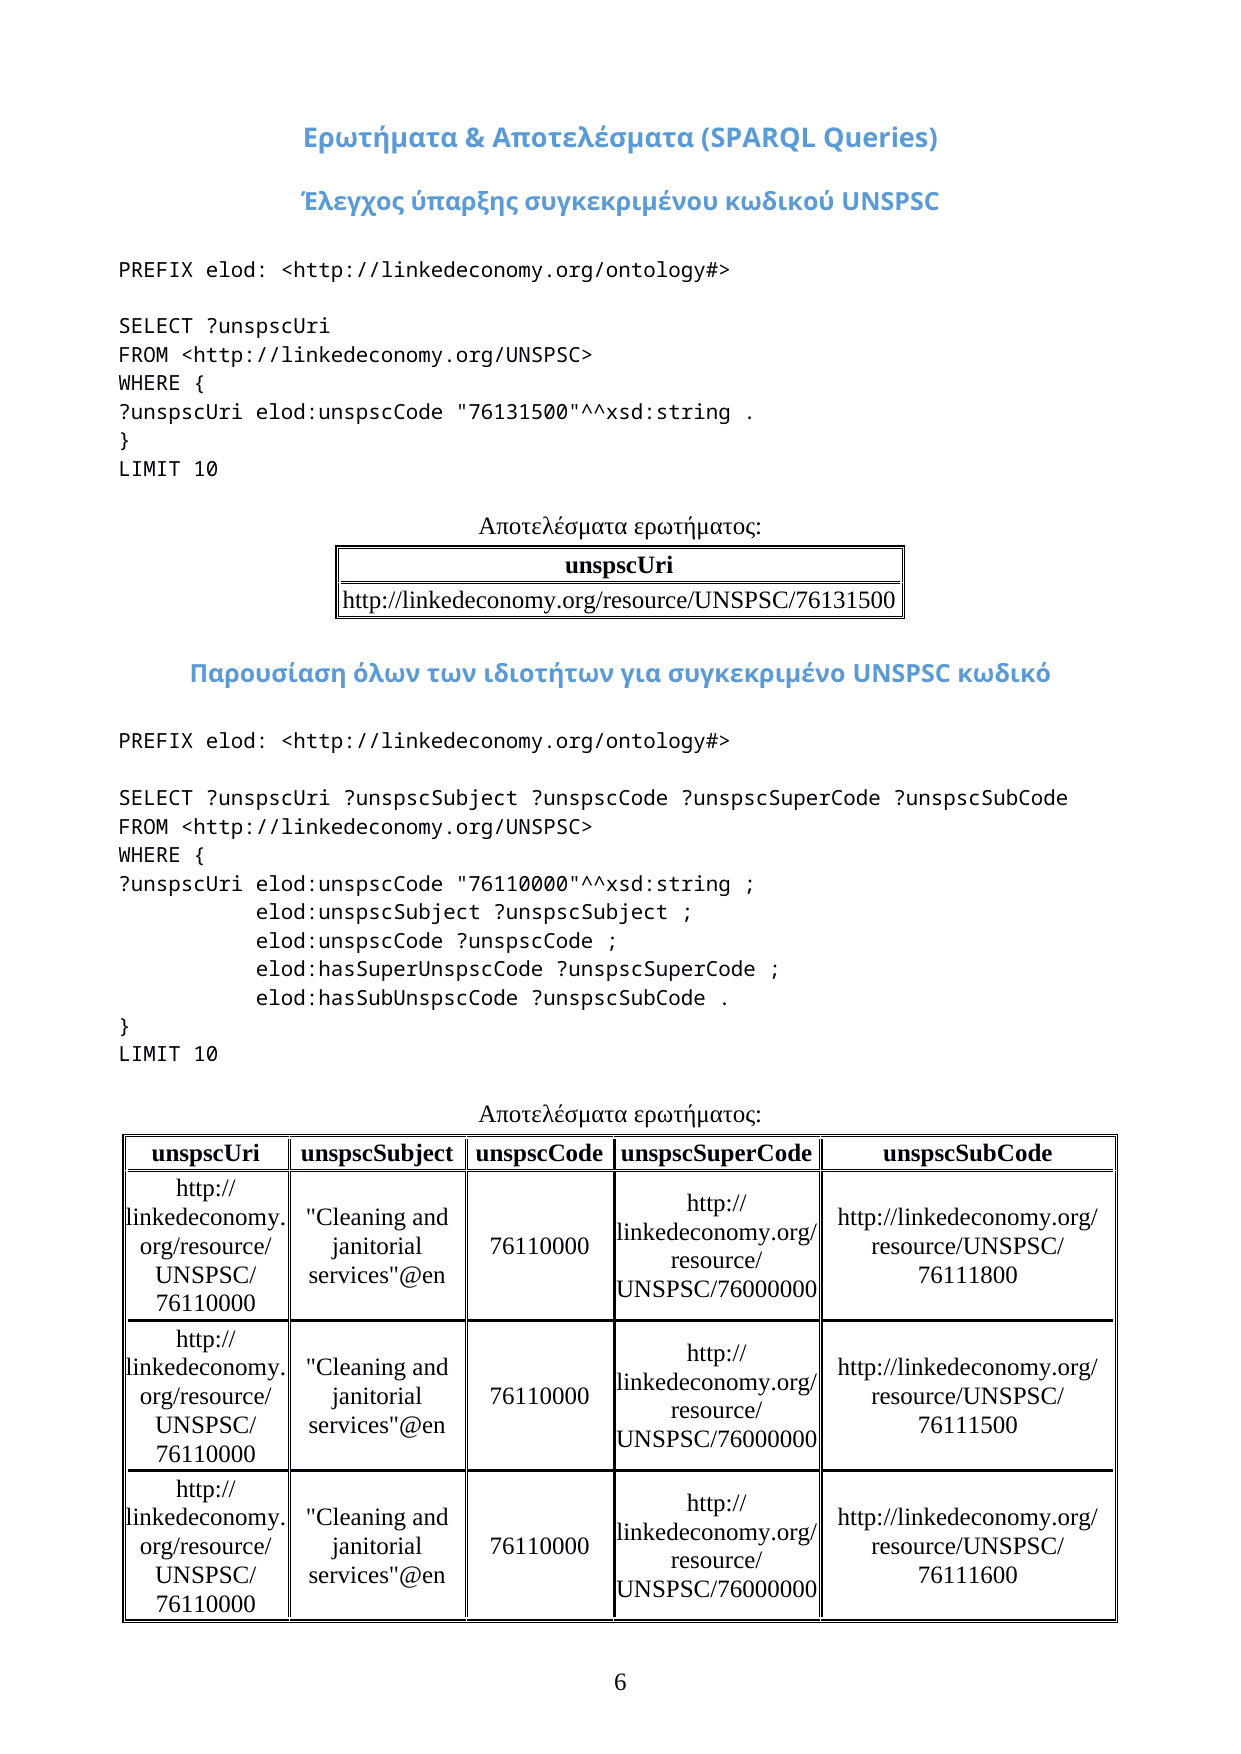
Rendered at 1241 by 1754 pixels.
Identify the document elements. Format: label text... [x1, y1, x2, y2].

text LIMIT 10 [118, 454, 1122, 482]
table_header unspscSubCode [821, 1137, 1115, 1169]
subtitle Έλεγχος ύπαρξης συγκεκριμένου κωδικού UNSPSC [118, 184, 1122, 218]
text SELECT ?unspscUri [118, 312, 1122, 340]
text Αποτελέσματα ερωτήματος: [118, 1099, 1122, 1128]
table_header unspscUri [339, 549, 902, 581]
table_cell 76110000 [468, 1172, 613, 1319]
table_cell http://linkedeconomy.org/resource/UNSPSC/76111600 [821, 1469, 1115, 1619]
subtitle Ερωτήματα & Αποτελέσματα (SPARQL Queries) [118, 118, 1122, 155]
text ?unspscUri elod:unspscCode "76131500"^^xsd:string . [118, 397, 1122, 425]
text elod:unspscCode ?unspscCode ; [118, 926, 1122, 954]
text ?unspscUri elod:unspscCode "76110000"^^xsd:string ; [118, 869, 1122, 897]
text elod:unspscSubject ?unspscSubject ; [118, 897, 1122, 926]
table_cell http://linkedeconomy.org/resource/UNSPSC/76000000 [614, 1469, 821, 1619]
text Αποτελέσματα ερωτήματος: [118, 511, 1122, 540]
table_cell "Cleaning and janitorial services"@en [291, 1322, 465, 1469]
text elod:hasSuperUnspscCode ?unspscSuperCode ; [118, 954, 1122, 983]
table_cell "Cleaning and janitorial services"@en [290, 1472, 467, 1619]
table_cell http://linkedeconomy.org/resource/UNSPSC/76110000 [126, 1319, 288, 1469]
table_header unspscSuperCode [614, 1135, 821, 1169]
text } [118, 425, 1122, 454]
text WHERE { [118, 368, 1122, 397]
text FROM <http://linkedeconomy.org/UNSPSC> [118, 340, 1122, 368]
table_cell http://linkedeconomy.org/resource/UNSPSC/76131500 [337, 581, 903, 616]
table_cell http://linkedeconomy.org/resource/UNSPSC/76000000 [616, 1172, 819, 1319]
text SELECT ?unspscUri ?unspscSubject ?unspscCode ?unspscSuperCode ?unspscSubCode [118, 783, 1122, 812]
table_cell http://linkedeconomy.org/resource/UNSPSC/76111500 [823, 1319, 1115, 1469]
text PREFIX elod: <http://linkedeconomy.org/ontology#> [118, 727, 1122, 755]
text WHERE { [118, 840, 1122, 869]
table_cell http://linkedeconomy.org/resource/UNSPSC/76111800 [821, 1169, 1116, 1319]
table_cell http://linkedeconomy.org/resource/UNSPSC/76110000 [126, 1469, 289, 1619]
text PREFIX elod: <http://linkedeconomy.org/ontology#> [118, 255, 1122, 283]
table_cell http://linkedeconomy.org/resource/UNSPSC/76110000 [124, 1169, 289, 1319]
table_cell 76110000 [467, 1472, 614, 1619]
text } [118, 1011, 1122, 1039]
table_header unspscSubject [290, 1137, 467, 1169]
text FROM <http://linkedeconomy.org/UNSPSC> [118, 812, 1122, 840]
table_header unspscUri [126, 1137, 289, 1169]
table_header unspscCode [467, 1135, 614, 1169]
subtitle Παρουσίαση όλων των ιδιοτήτων για συγκεκριμένο UNSPSC κωδικό [118, 656, 1122, 690]
text LIMIT 10 [118, 1039, 1122, 1068]
text elod:hasSubUnspscCode ?unspscSubCode . [118, 983, 1122, 1011]
table_cell http://linkedeconomy.org/resource/UNSPSC/76000000 [616, 1322, 819, 1469]
table_cell 76110000 [468, 1322, 613, 1469]
table_cell "Cleaning and janitorial services"@en [291, 1172, 465, 1319]
